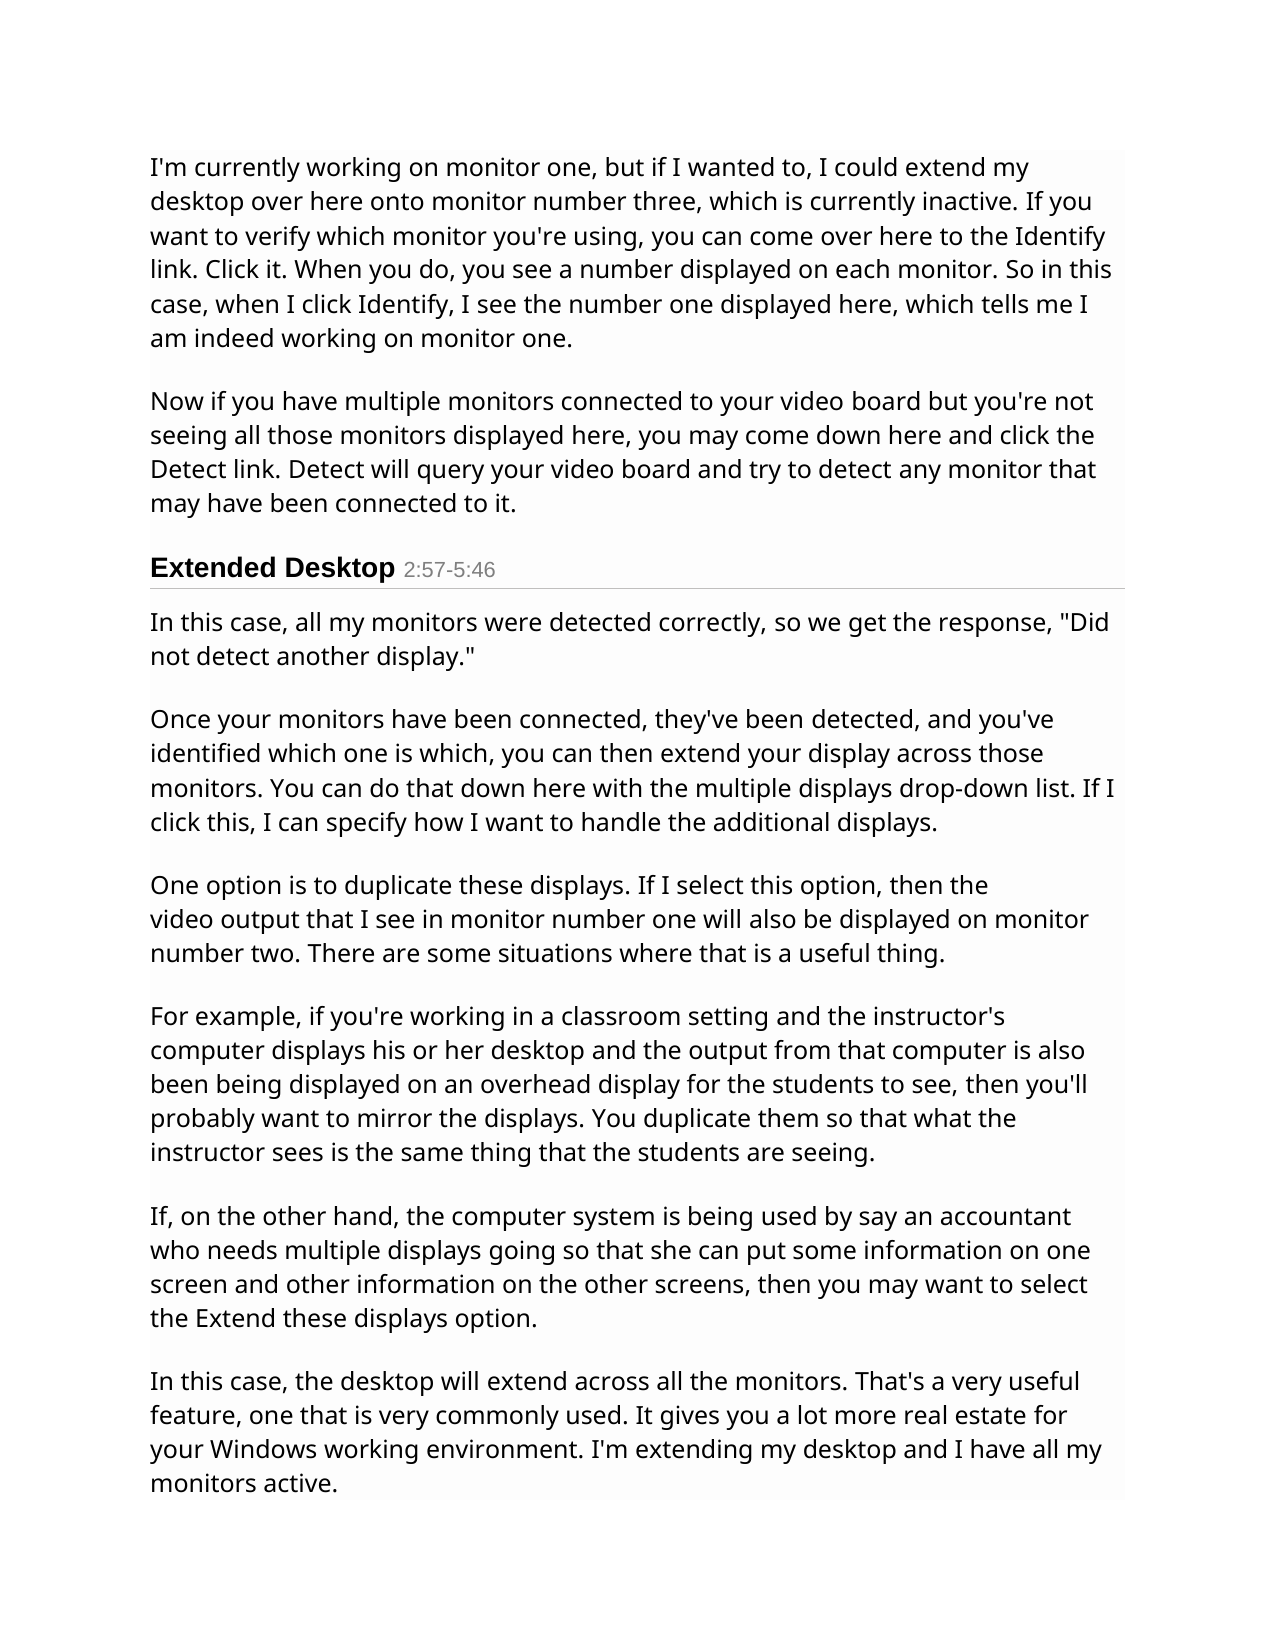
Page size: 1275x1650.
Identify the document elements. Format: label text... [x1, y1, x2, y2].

text One option is to duplicate these displays. If I select this option, then the video output that I see in monitor number one will also be displayed on monitor number two. There are some situations where that is a useful thing. [150, 867, 1125, 970]
text In this case, the desktop will extend across all the monitors. That's a very useful feature, one that is very commonly used. It gives you a lot more real estate for your Windows working environment. I'm extending my desktop and I have all my monitors active. [150, 1364, 1125, 1500]
text If, on the other hand, the computer system is being used by say an accountant who needs multiple displays going so that she can put some information on one screen and other information on the other screens, then you may want to select the Extend these displays option. [150, 1198, 1125, 1334]
text I'm currently working on monitor one, but if I wanted to, I could extend my desktop over here onto monitor number three, which is currently inactive. If you want to verify which monitor you're using, you can come over here to the Identify link. Click it. When you do, you see a number displayed on each monitor. So in this case, when I click Identify, I see the number one displayed here, which tells me I am indeed working on monitor one. [150, 150, 1125, 354]
text Once your monitors have been connected, they've been detected, and you've identified which one is which, you can then extend your display across those monitors. You can do that down here with the multiple displays drop-down list. If I click this, I can specify how I want to handle the additional displays. [150, 702, 1125, 838]
text Now if you have multiple monitors connected to your video board but you're not seeing all those monitors displayed here, you may come down here and click the Detect link. Detect will query your video board and try to detect any monitor that may have been connected to it. [150, 383, 1125, 520]
text Extended Desktop 2:57-5:46 [150, 551, 1125, 588]
text In this case, all my monitors were detected correctly, so we get the response, "Did not detect another display." [150, 605, 1125, 673]
text For example, if you're working in a classroom setting and the instructor's computer displays his or her desktop and the output from that computer is also been being displayed on an overhead display for the students to see, then you'll probably want to mirror the displays. You duplicate them so that what the instructor sees is the same thing that the students are seeing. [150, 999, 1125, 1169]
